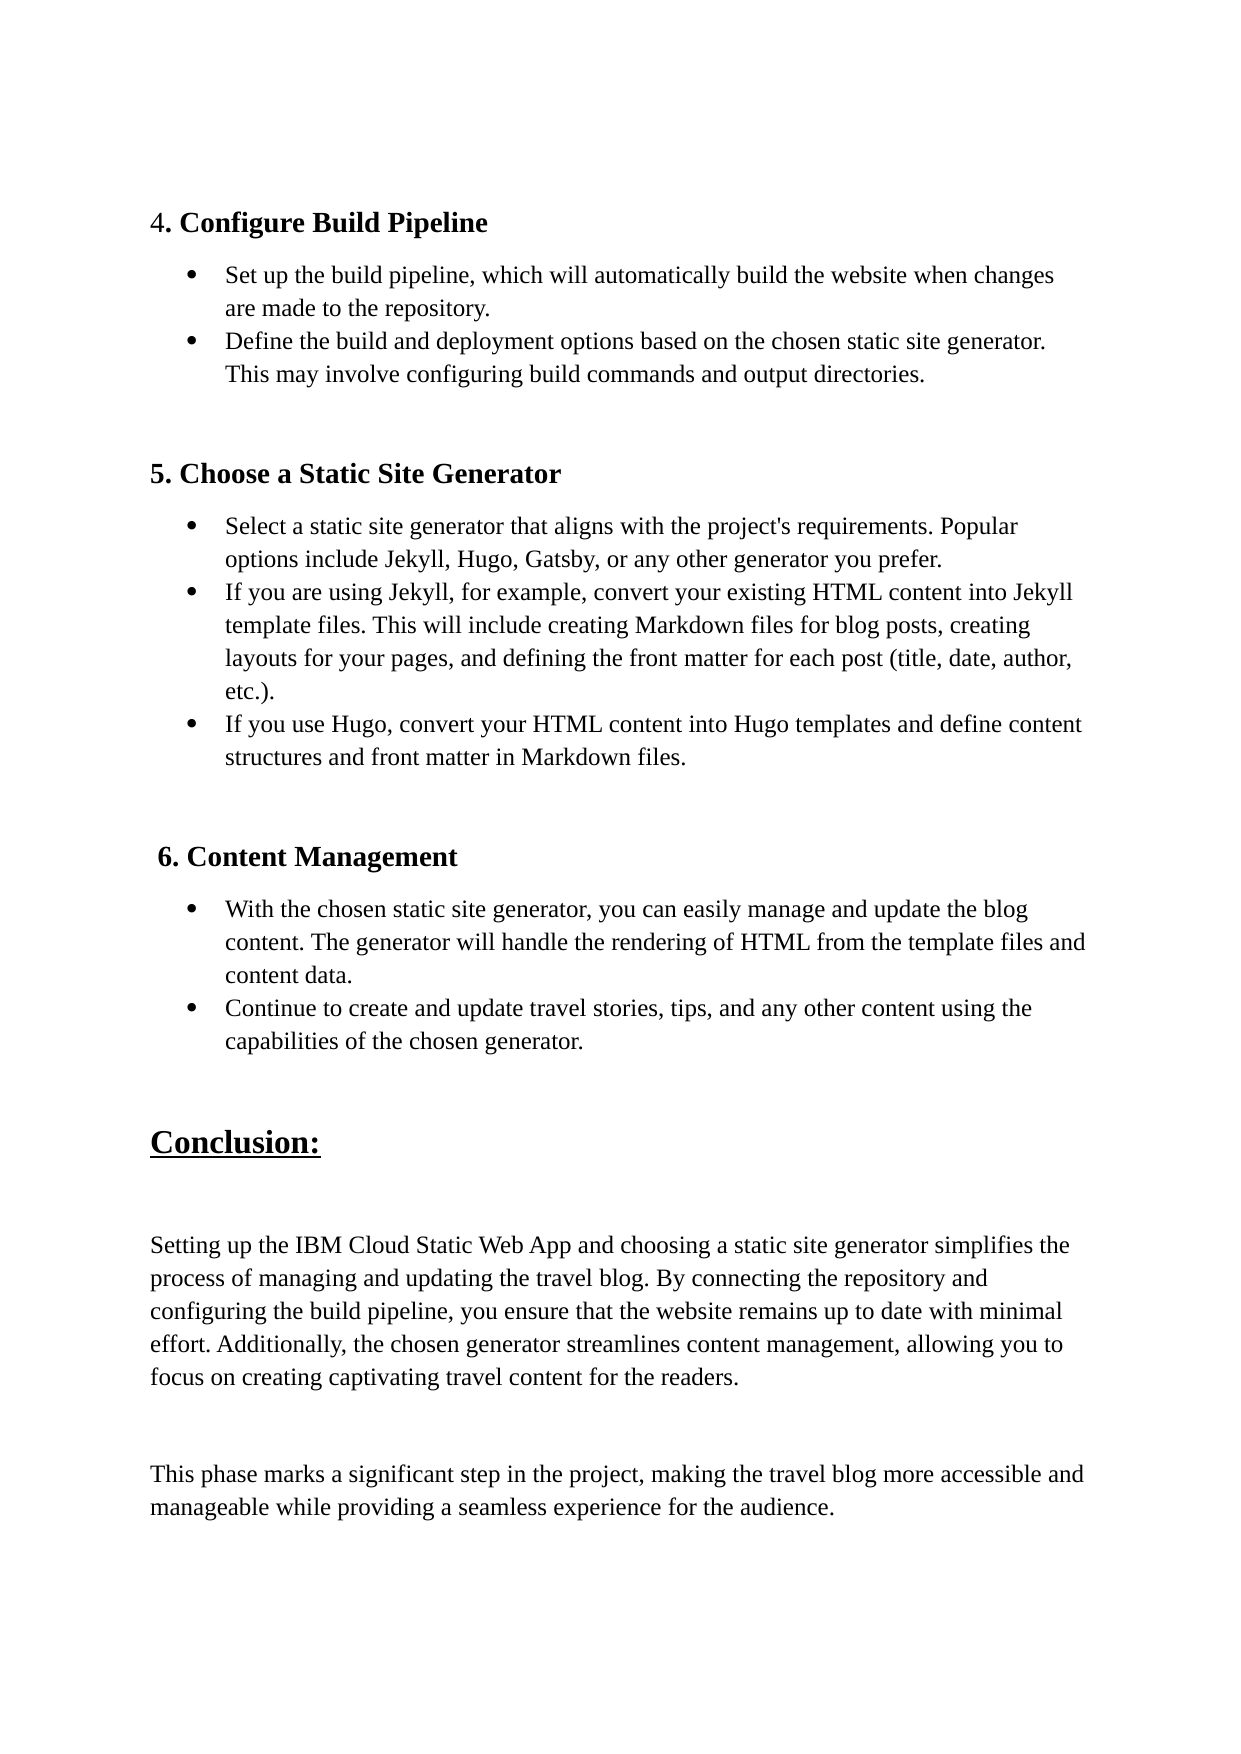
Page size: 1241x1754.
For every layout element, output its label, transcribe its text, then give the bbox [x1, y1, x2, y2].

list Select a static site generator that aligns with the project's requirements. Popular options include Jekyll, Hugo, Gatsby, or any other generator you prefer. [187, 511, 1090, 573]
list Set up the build pipeline, which will automatically build the website when changes are made to the repository. [187, 260, 1090, 322]
list Continue to create and update travel stories, tips, and any other content using the capabilities of the chosen generator. [187, 993, 1090, 1055]
list If you use Hugo, convert your HTML content into Hugo templates and define content structures and front matter in Markdown files. [187, 709, 1090, 771]
list Define the build and deployment options based on the chosen static site generator. This may involve configuring build commands and output directories. [187, 326, 1090, 388]
text 5. Choose a Static Site Generator [150, 456, 1090, 489]
list If you are using Jekyll, for example, convert your existing HTML content into Jekyll template files. This will include creating Markdown files for blog posts, creating layouts for your pages, and defining the front matter for each post (title, date, author, etc.). [187, 577, 1090, 705]
text Setting up the IBM Cloud Static Web App and choosing a static site generator simplifies the process of managing and updating the travel blog. By connecting the repository and configuring the build pipeline, you ensure that the website remains up to date with minimal effort. Additionally, the chosen generator streamlines content management, allowing you to focus on creating captivating travel content for the readers. [150, 1230, 1090, 1391]
text 4. Configure Build Pipeline [150, 205, 1090, 239]
text 6. Content Management [150, 839, 1090, 872]
text Conclusion: [150, 1123, 1090, 1161]
list With the chosen static site generator, you can easily manage and update the blog content. The generator will handle the rendering of HTML from the template files and content data. [187, 894, 1090, 989]
text This phase marks a significant step in the project, making the travel blog more accessible and manageable while providing a seamless experience for the audience. [150, 1459, 1090, 1521]
